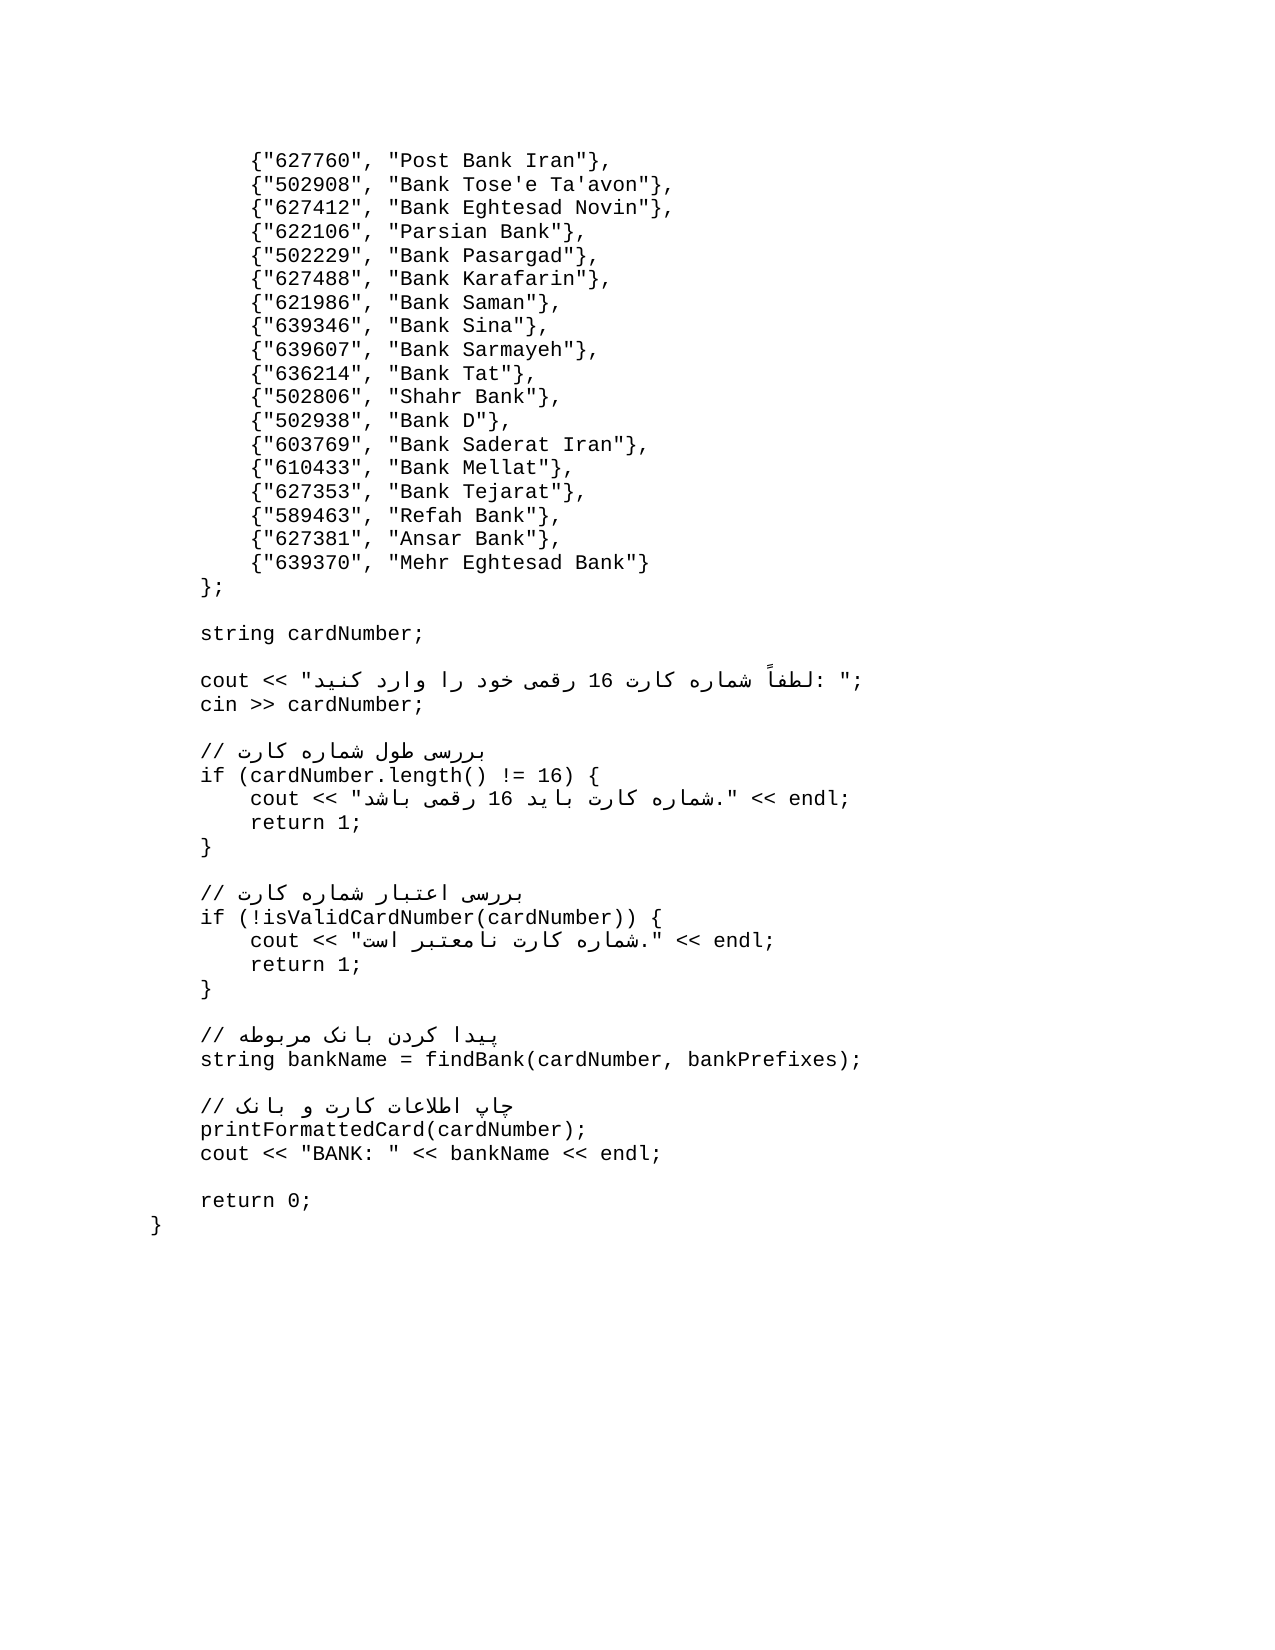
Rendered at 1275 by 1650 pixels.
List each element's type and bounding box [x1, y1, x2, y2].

text [150, 150, 1125, 1238]
